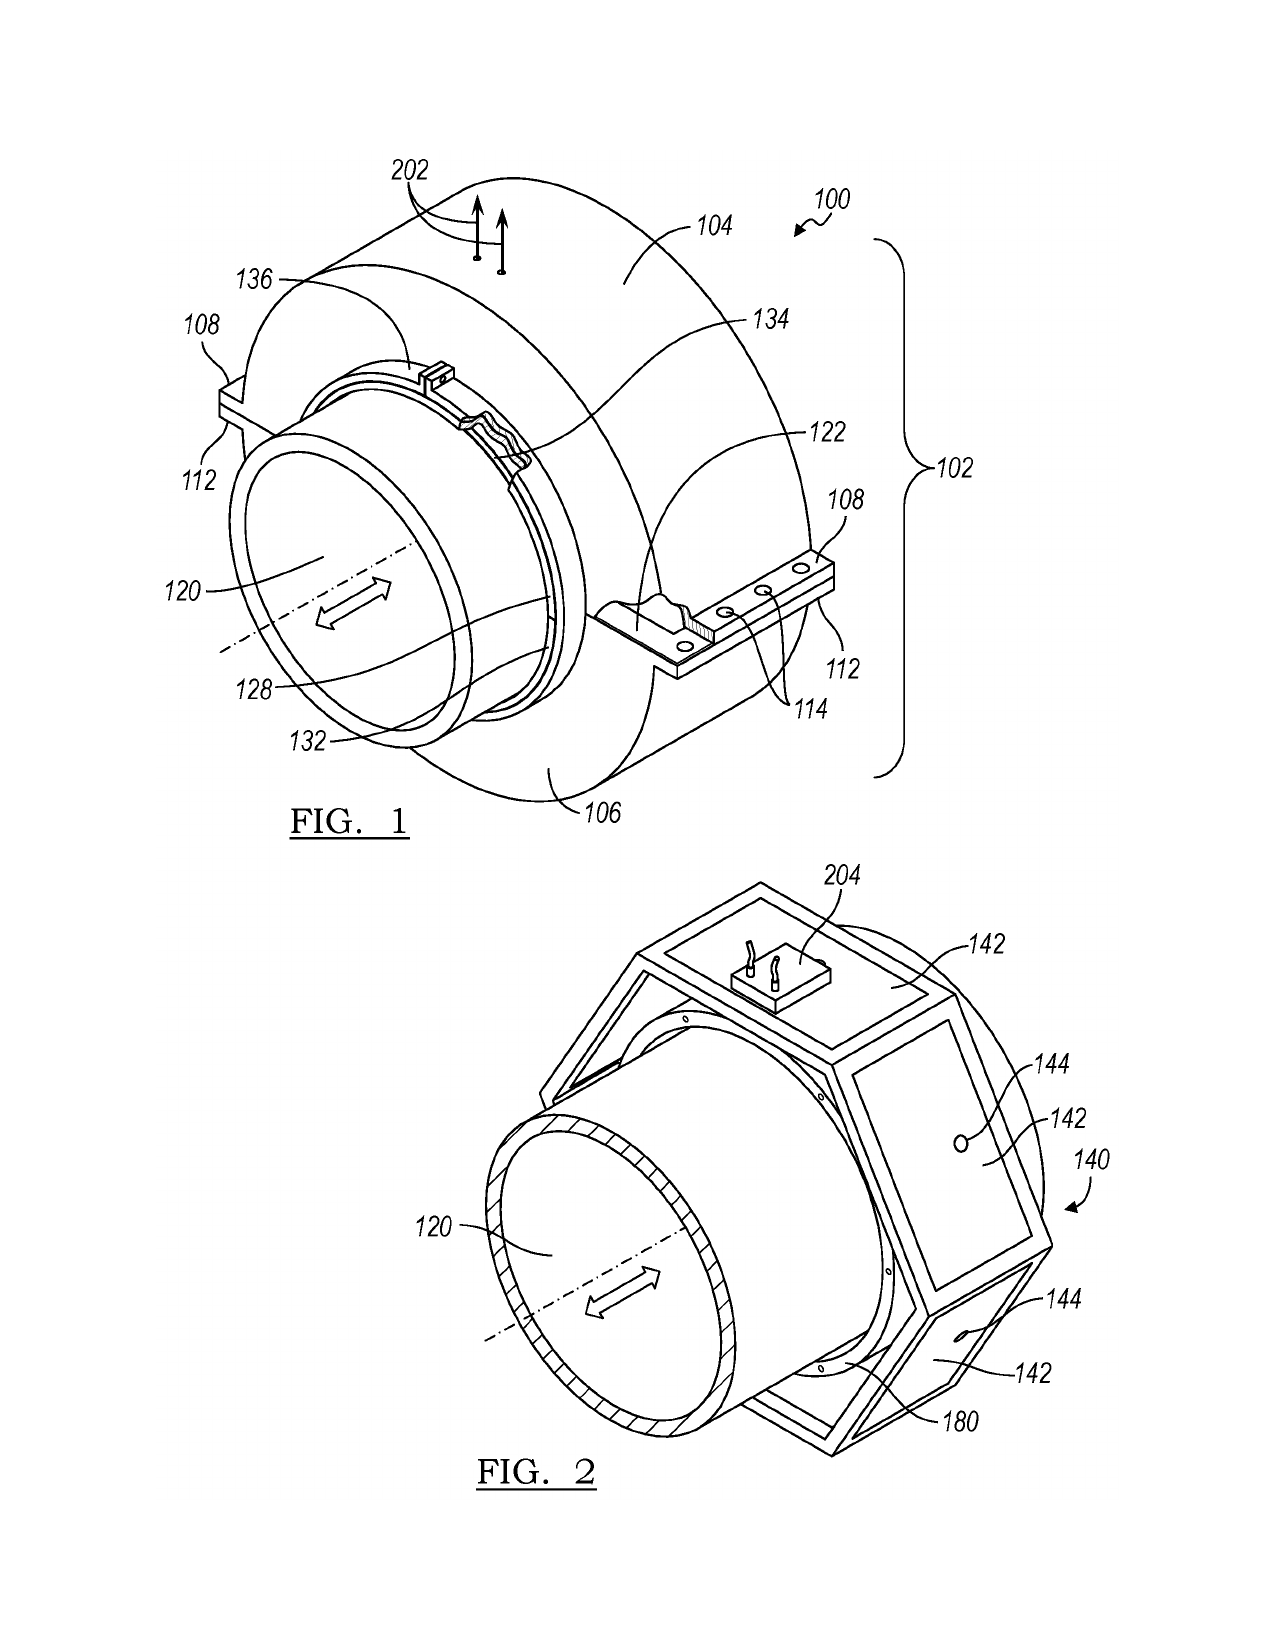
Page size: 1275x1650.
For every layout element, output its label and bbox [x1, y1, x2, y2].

picture [156, 150, 1119, 1500]
